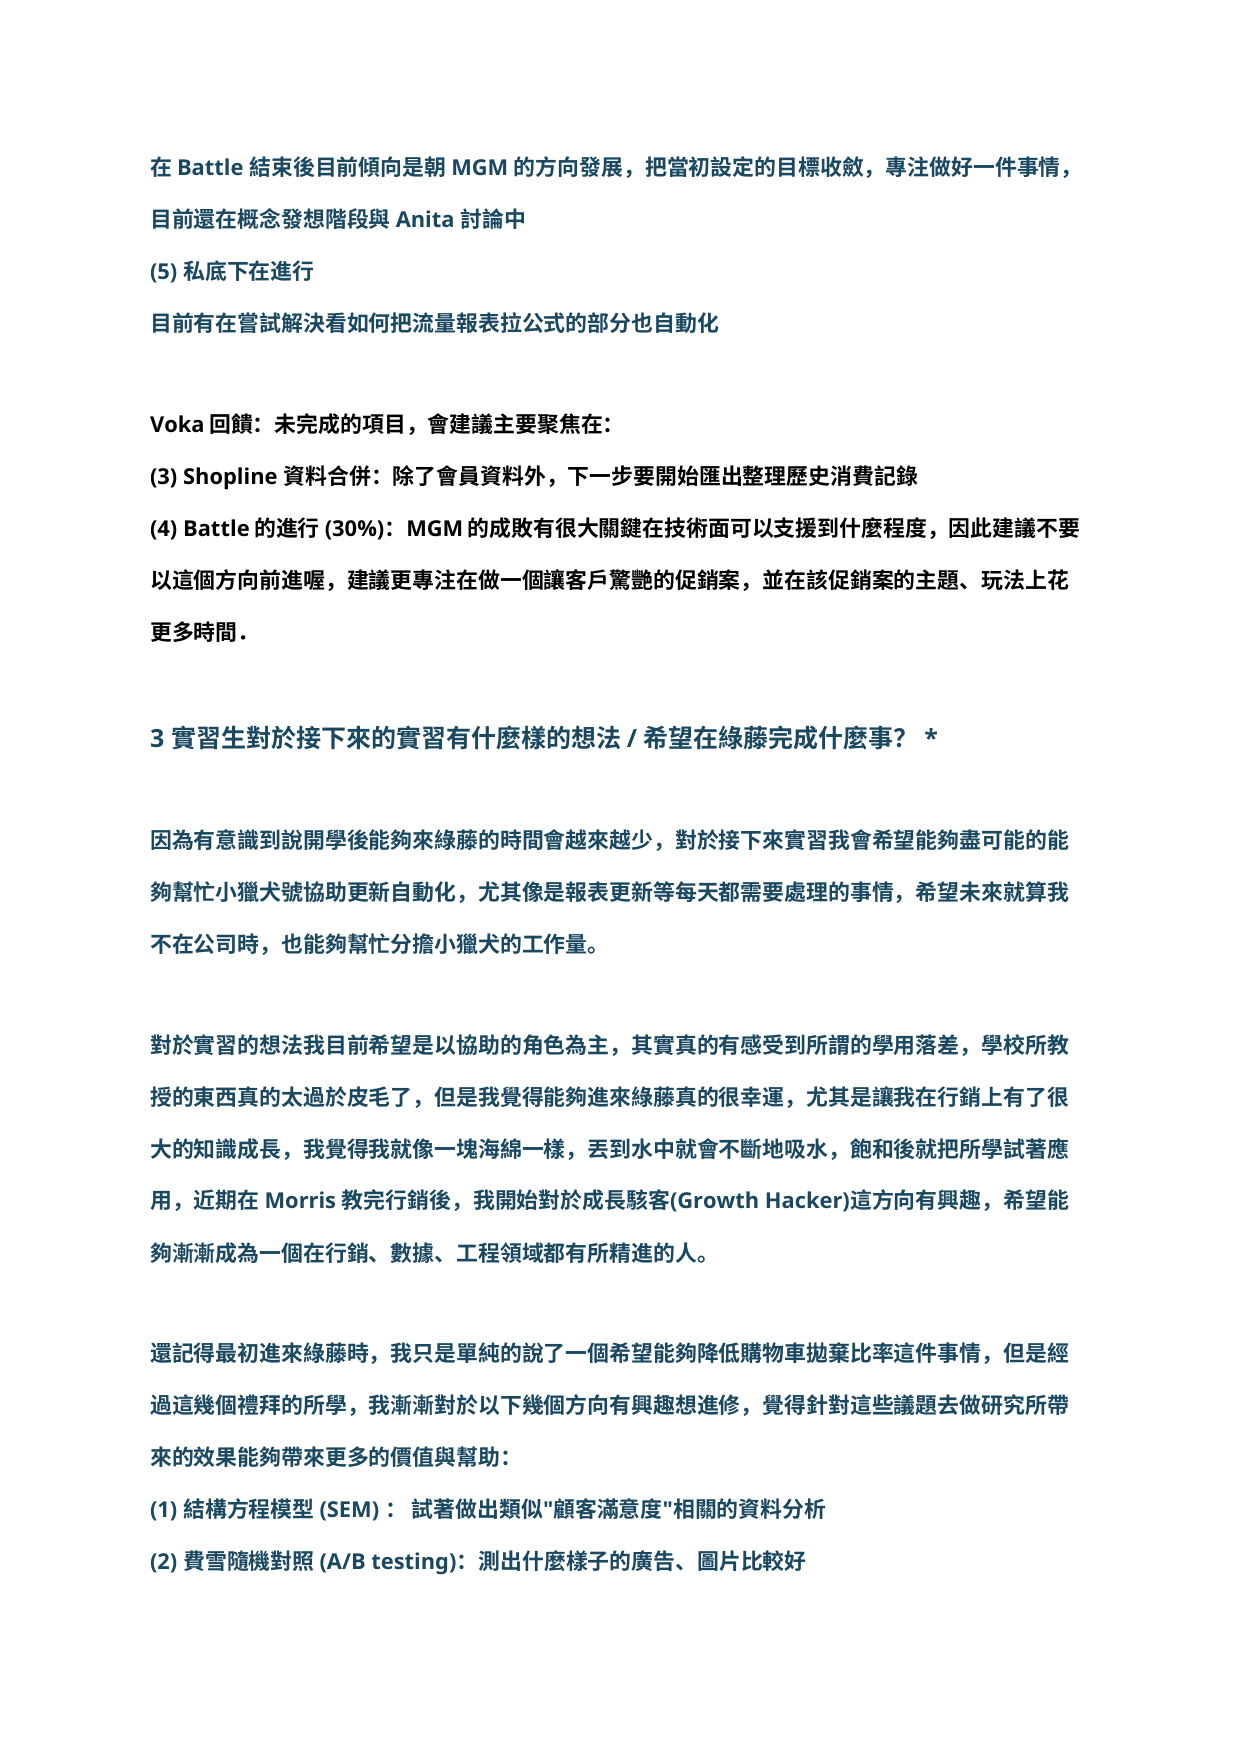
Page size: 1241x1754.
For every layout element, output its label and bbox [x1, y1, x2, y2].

text [150, 150, 1090, 1576]
